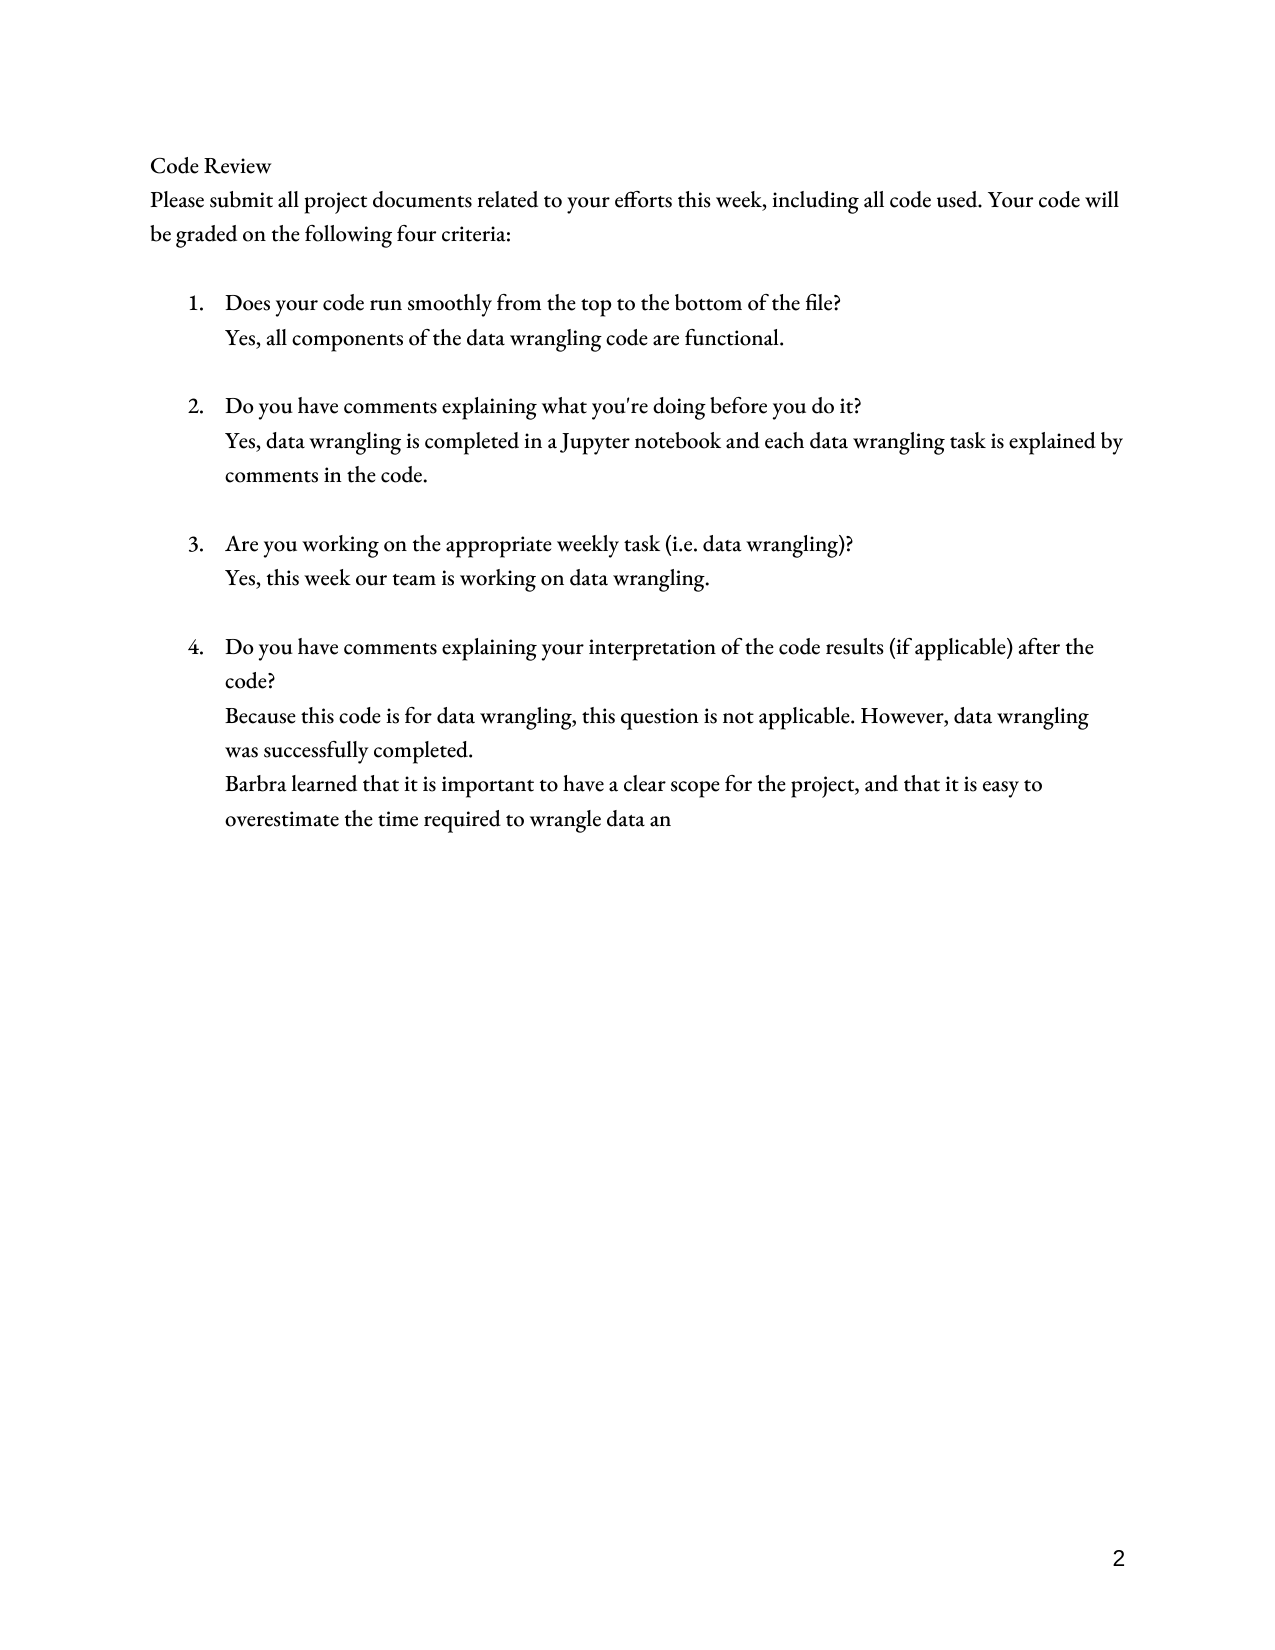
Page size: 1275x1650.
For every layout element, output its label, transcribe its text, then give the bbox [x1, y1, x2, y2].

list Do you have comments explaining what you're doing before you do it? [187, 391, 1125, 421]
text Please submit all project documents related to your efforts this week, including all code used. Your code will be graded on the following four criteria: [150, 184, 1125, 249]
list Do you have comments explaining your interpretation of the code results (if applicable) after the code? [187, 631, 1125, 696]
text Yes, this week our team is working on data wrangling. [225, 562, 1125, 592]
text Barbra learned that it is important to have a clear scope for the project, and that it is easy to overestimate the time required to wrangle data an [225, 769, 1125, 833]
list Are you working on the appropriate weekly task (i.e. data wrangling)? [187, 528, 1125, 558]
text Yes, data wrangling is completed in a Jupyter notebook and each data wrangling task is explained by comments in the code. [225, 425, 1125, 489]
list Does your code run smoothly from the top to the bottom of the file? [187, 287, 1125, 317]
text Code Review [150, 150, 1125, 180]
text Yes, all components of the data wrangling code are functional. [225, 322, 1125, 352]
text Because this code is for data wrangling, this question is not applicable. However, data wrangling was successfully completed. [225, 700, 1125, 764]
